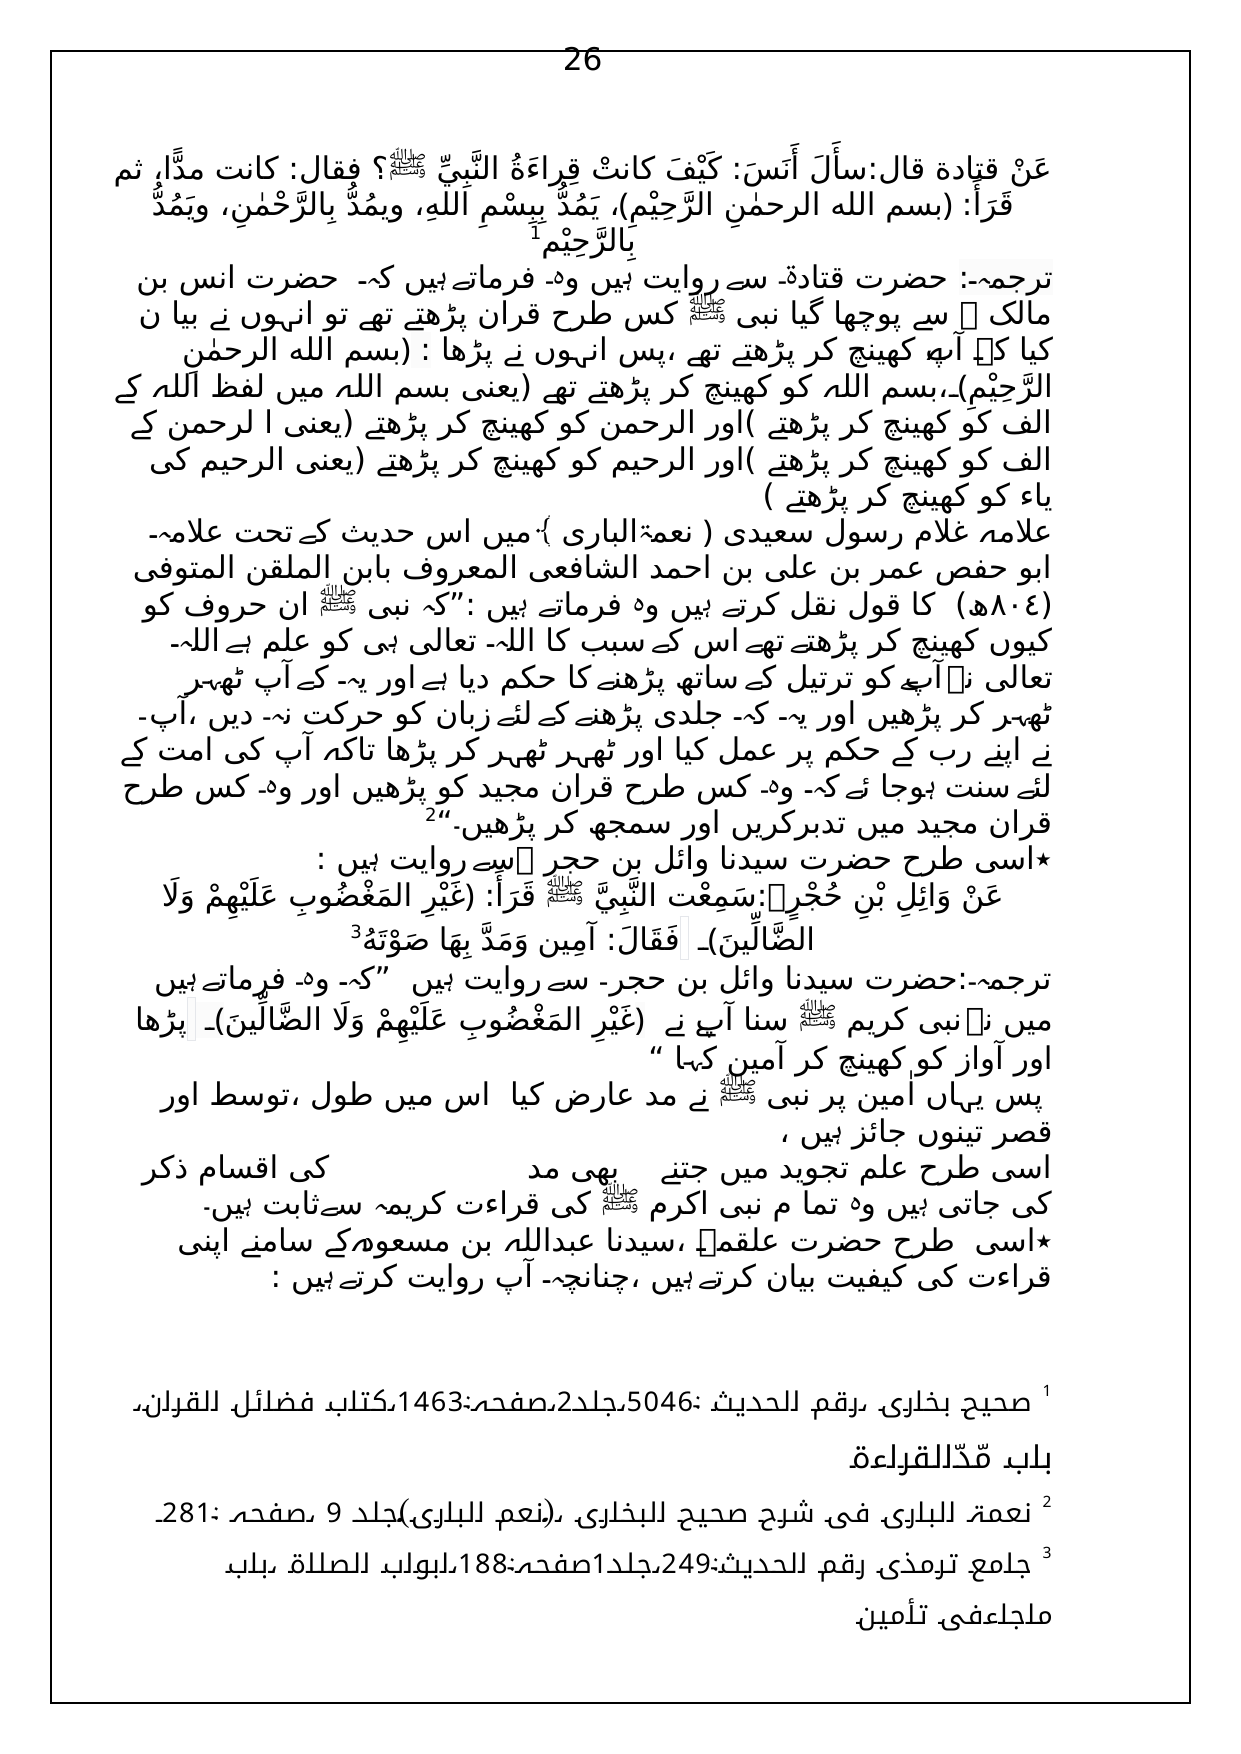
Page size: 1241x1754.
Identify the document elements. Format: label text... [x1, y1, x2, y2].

text پس یہاں اٰمین پر نبی ﷺ نے مد عارض کیا اس میں طول ،توسط اور قصر تینوں جائز ہیں ، [112, 1077, 1053, 1149]
text عَنْ وَائِلِ بْنِ حُجْرٍ﷜:سَمِعْت النَّبِيَّ ﷺ قَرَأَ: ﴿غَيْرِ المَغْضُوبِ عَلَيْهِمْ وَلَا الضَّالِّينَ﴾ فَقَالَ: آمِين وَمَدَّ بِهَا صَوْتَهُ [112, 877, 1053, 960]
text ترجمہ:حضرت سیدنا وائل بن حجر ﷜ سے روایت ہیں ”کہ وہ فرماتے ہیں میں نے نبی کریم ﷺ سنا آپ﷣ نے ﴿غَيْرِ المَغْضُوبِ عَلَيْهِمْ وَلَا الضَّالِّينَ﴾ پڑھا اور آواز کو کھینچ کر آمین کہا “ [112, 960, 1053, 1077]
text ترجمہ: حضرت قتادۃ سے روایت ہیں وہ فرماتے ہیں کہ حضرت انس بن مالک ﷜ سے پوچھا گیا نبی ﷺ کس طرح قران پڑھتے تھے تو انہوں نے بیا ن کیا کہ آپ﷣ کھینچ کر پڑھتے تھے ،پس انہوں نے پڑھا : ﴿بسم الله الرحمٰنِ الرَّحِيْمِ﴾،بسم اللہ کو کھینچ کر پڑھتے تھے (یعنی بسم اللہ میں لفظ اللہ کے الف کو کھینچ کر پڑھتے )اور الرحمن کو کھینچ کر پڑھتے (یعنی ا لرحمن کے الف کو کھینچ کر پڑھتے )اور الرحیم کو کھینچ کر پڑھتے (یعنی الرحیم کی یاء کو کھینچ کر پڑھتے ) [112, 259, 1053, 513]
text ٭اسی طرح حضرت سیدنا وائل بن حجر ﷜سے روایت ہیں : [112, 841, 1053, 877]
text علامہ غلام رسول سعیدی ﷫﴿ نعمۃالباری ﴾ میں اس حدیث کے تحت علامہ ابو حفص عمر بن علی بن احمد الشافعی المعروف بابن الملقن المتوفی (٨٠٤ھ) کا قول نقل کرتے ہیں وہ فرماتے ہیں :”کہ نبی ﷺ ان حروف کو کیوں کھینچ کر پڑھتے تھے اس کے سبب کا اللہ تعالی ہی کو علم ہے اللہ تعالی نے آپ﷣ کو ترتیل کے ساتھ پڑھنے کا حکم دیا ہے اور یہ کے آپ ٹھہر ٹھہر کر پڑھیں اور یہ کہ جلدی پڑھنے کے لئے زبان کو حرکت نہ دیں ،آپ ﷣ نے اپنے رب کے حکم پر عمل کیا اور ٹھہر ٹھہر کر پڑھا تاکہ آپ کی امت کے لئے سنت ہوجا ئے کہ وہ کس طرح قران مجید کو پڑھیں اور وہ کس طرح قران مجید میں تدبرکریں اور سمجھ کر پڑھیں۔“ [112, 513, 1053, 841]
text ٭اسی طرح حضرت علقمہ ،سیدنا عبداللہ بن مسعود ﷜کے سامنے اپنی قراءت کی کیفیت بیان کرتے ہیں ،چنانچہ آپ روایت کرتے ہیں : [112, 1222, 1053, 1295]
text عَنْ قتادة قال:سأَلَ أَنَسَ: كَيْفَ كانتْ قِراءَةُ النَّبِيِّ ﷺ؟ فقال: كانت مدًّا، ثم قَرَأَ: ﴿بسم الله الرحمٰنِ الرَّحِيْمِ﴾، يَمُدُّ بِبِسْمِ اللهِ، ويمُدُّ بِالرَّحْمٰنِ، ويَمُدُّ بِالرَّحِيْم [112, 150, 1053, 259]
text اسی طرح علم تجوید میں جتنے بھی مد کی اقسام ذکر کی جاتی ہیں وہ تما م نبی اکرم ﷺ کی قراءت کریمہ سےثابت ہیں۔ [112, 1149, 1053, 1222]
